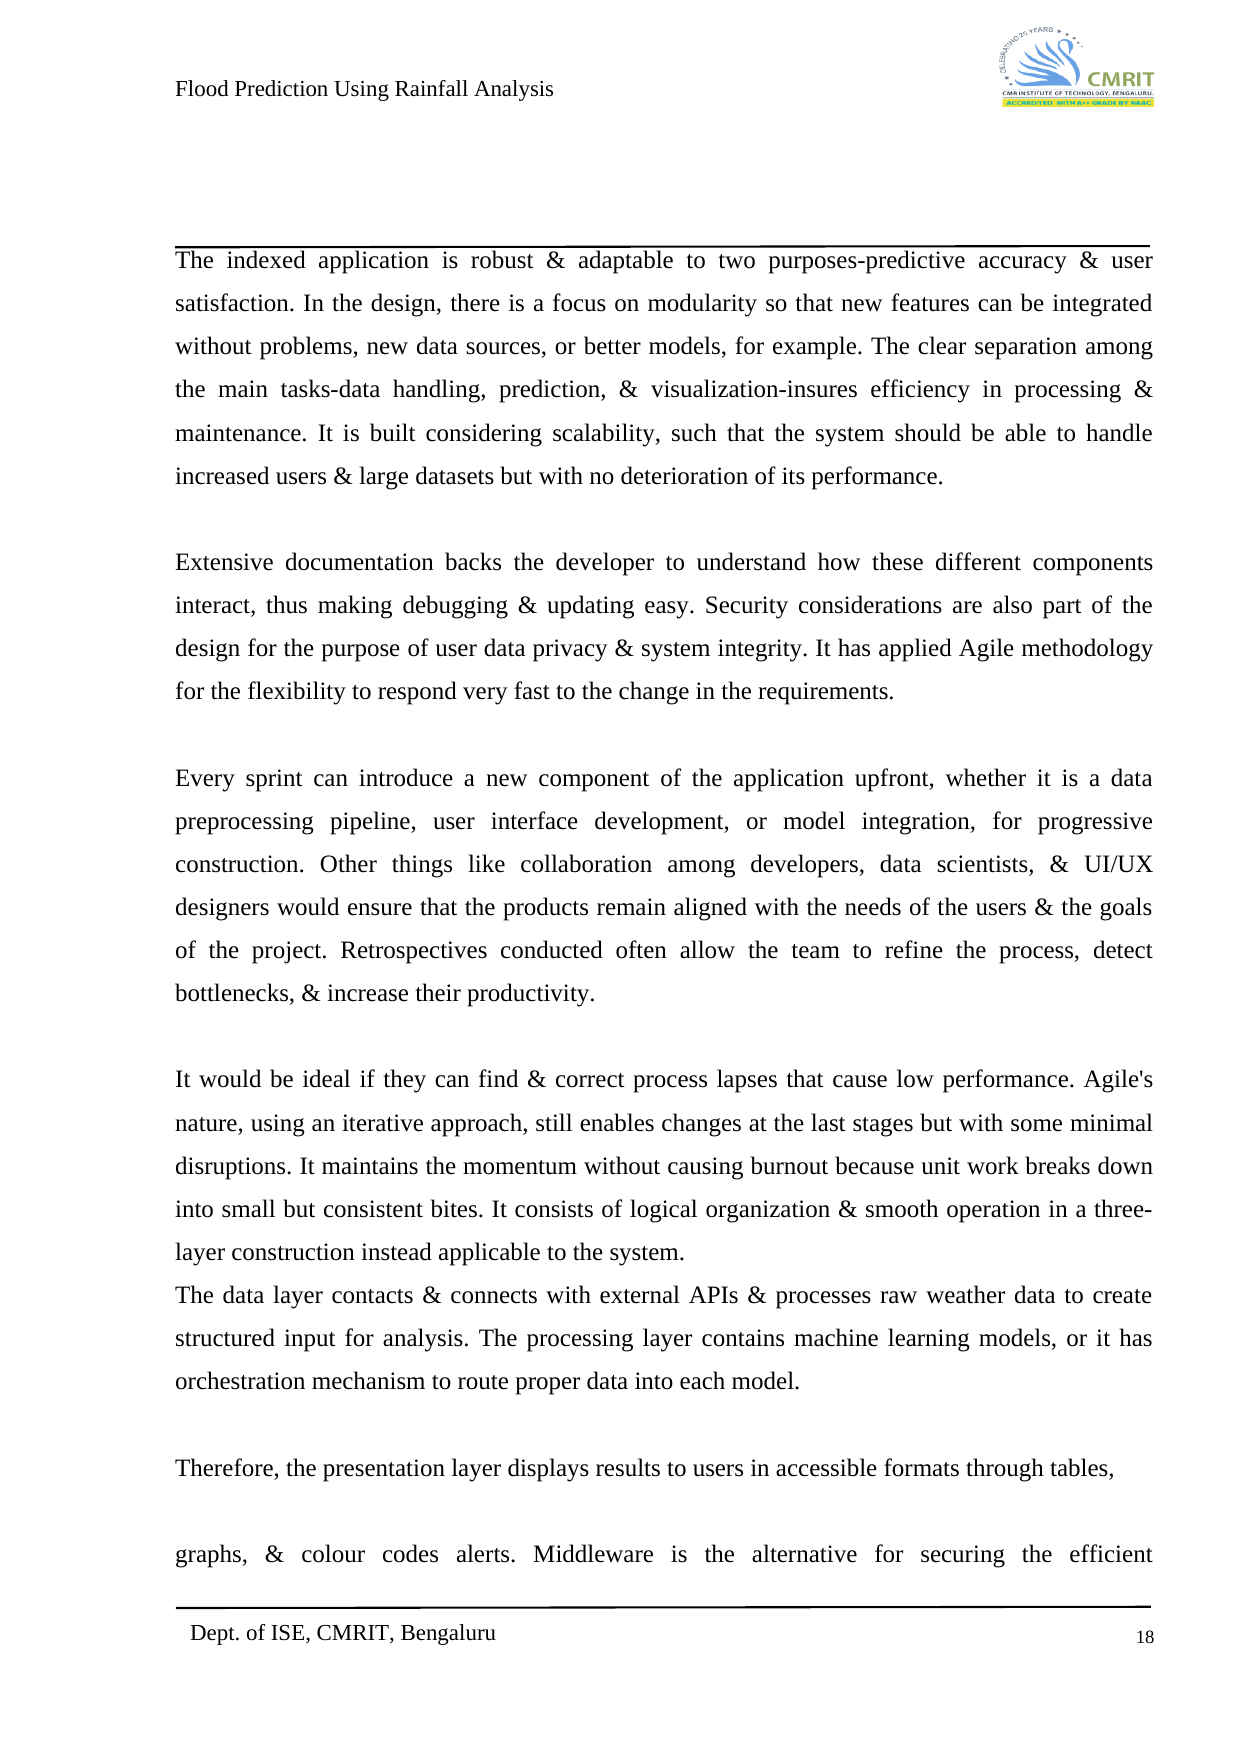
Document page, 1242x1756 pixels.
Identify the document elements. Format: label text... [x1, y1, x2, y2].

picture [999, 27, 1155, 107]
text It would be ideal if they can find & correct process lapses that cause low performance. Agile's nature, using an iterative approach, still enables changes at the last stages but with some minimal disruptions. It maintains the momentum without causing burnout because unit work breaks down into small but consistent bites. It consists of logical organization & smooth operation in a three-layer construction instead applicable to the system. [175, 1064, 1154, 1266]
text Therefore, the presentation layer displays results to users in accessible formats through tables, [175, 1453, 1154, 1481]
text Every sprint can introduce a new component of the application upfront, whether it is a data preprocessing pipeline, user interface development, or model integration, for progressive construction. Other things like collaboration among developers, data scientists, & UI/UX designers would ensure that the products remain aligned with the needs of the users & the goals of the project. Retrospectives conducted often allow the team to refine the process, detect bottlenecks, & increase their productivity. [175, 763, 1154, 1007]
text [175, 1539, 1154, 1568]
text The indexed application is robust & adaptable to two purposes-predictive accuracy & user satisfaction. In the design, there is a focus on modularity so that new features can be integrated without problems, new data sources, or better models, for example. The clear separation among the main tasks-data handling, prediction, & visualization-insures efficiency in processing & maintenance. It is built considering scalability, such that the system should be able to handle increased users & large datasets but with no deterioration of its performance. [175, 245, 1154, 489]
text The data layer contacts & connects with external APIs & processes raw weather data to create structured input for analysis. The processing layer contains machine learning models, or it has orchestration mechanism to route proper data into each model. [175, 1280, 1154, 1395]
text Extensive documentation backs the developer to understand how these different components interact, thus making debugging & updating easy. Security considerations are also part of the design for the purpose of user data privacy & system integrity. It has applied Agile methodology for the flexibility to respond very fast to the change in the requirements. [175, 547, 1154, 705]
